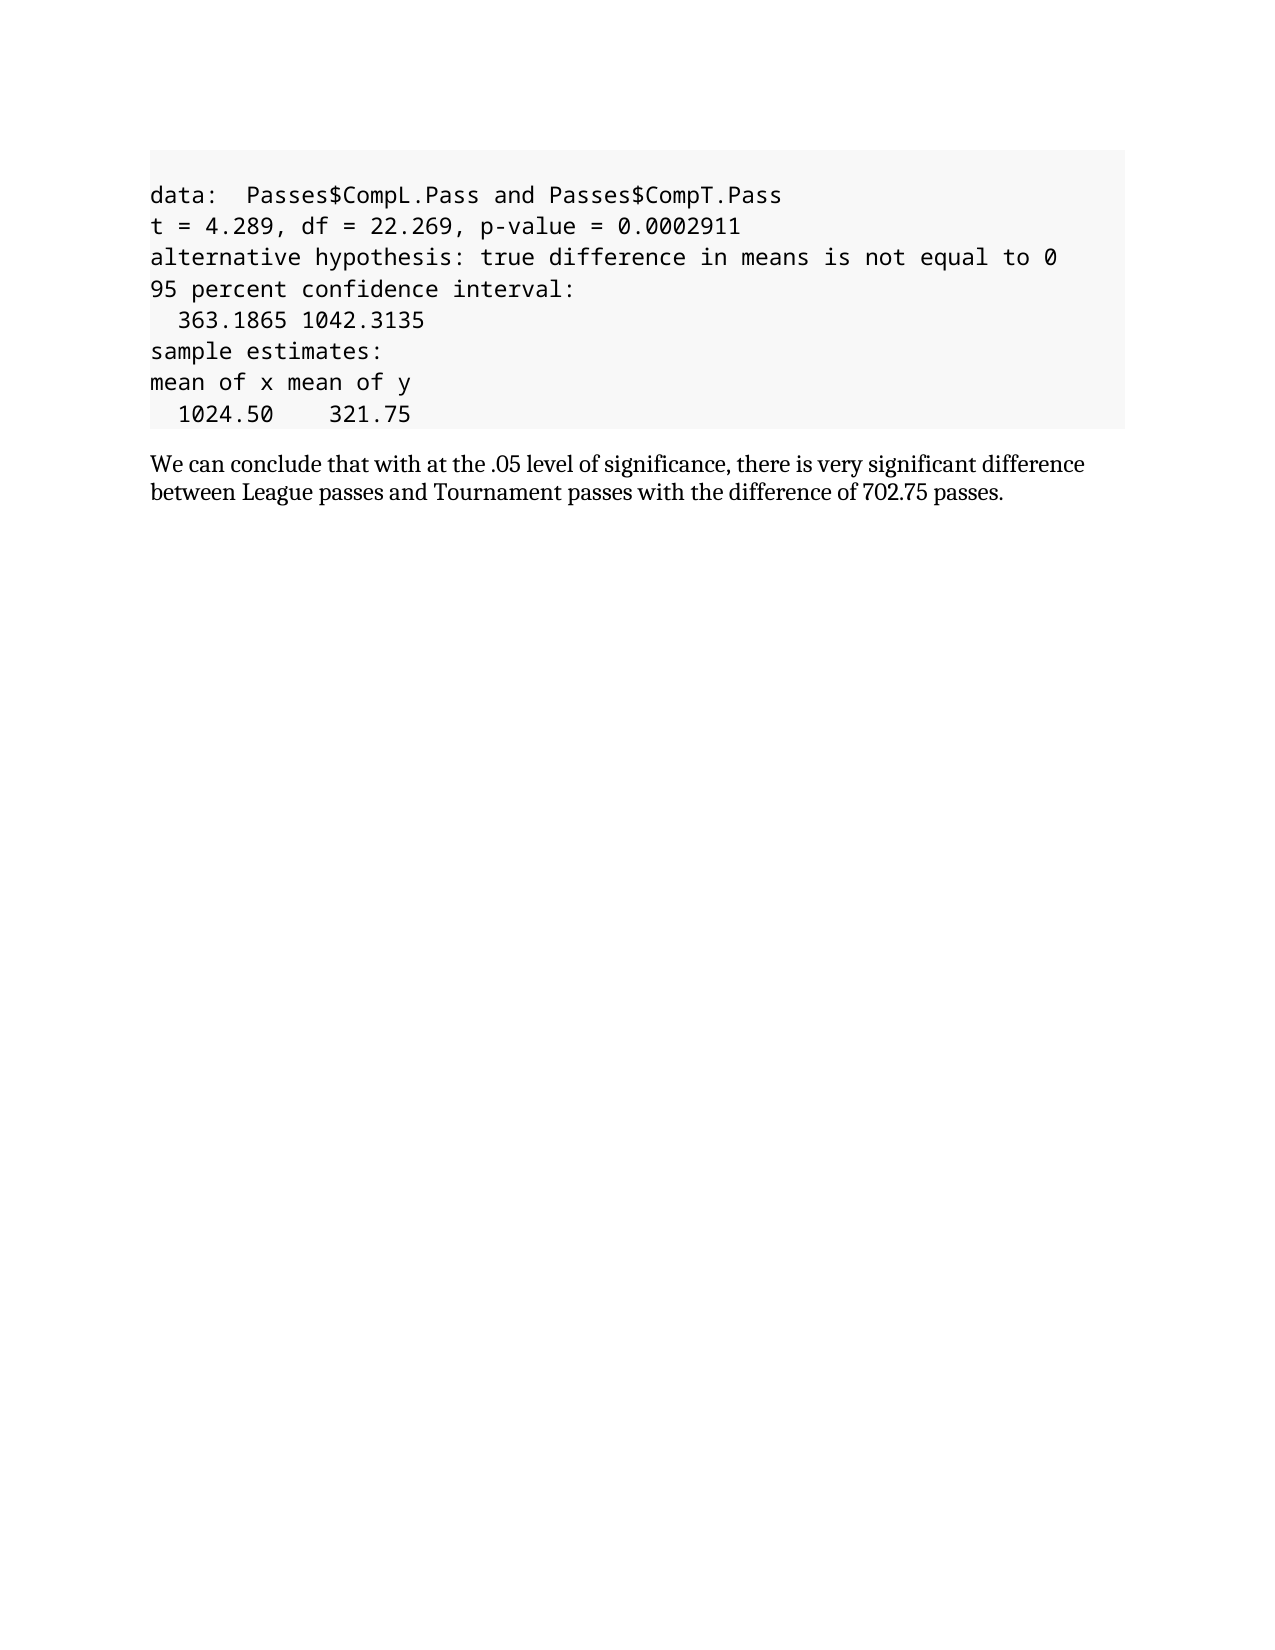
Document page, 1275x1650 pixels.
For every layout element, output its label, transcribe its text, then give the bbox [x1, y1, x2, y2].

text We can conclude that with at the .05 level of significance, there is very significant difference between League passes and Tournament passes with the difference of 702.75 passes. [150, 449, 1125, 507]
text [150, 150, 1125, 429]
